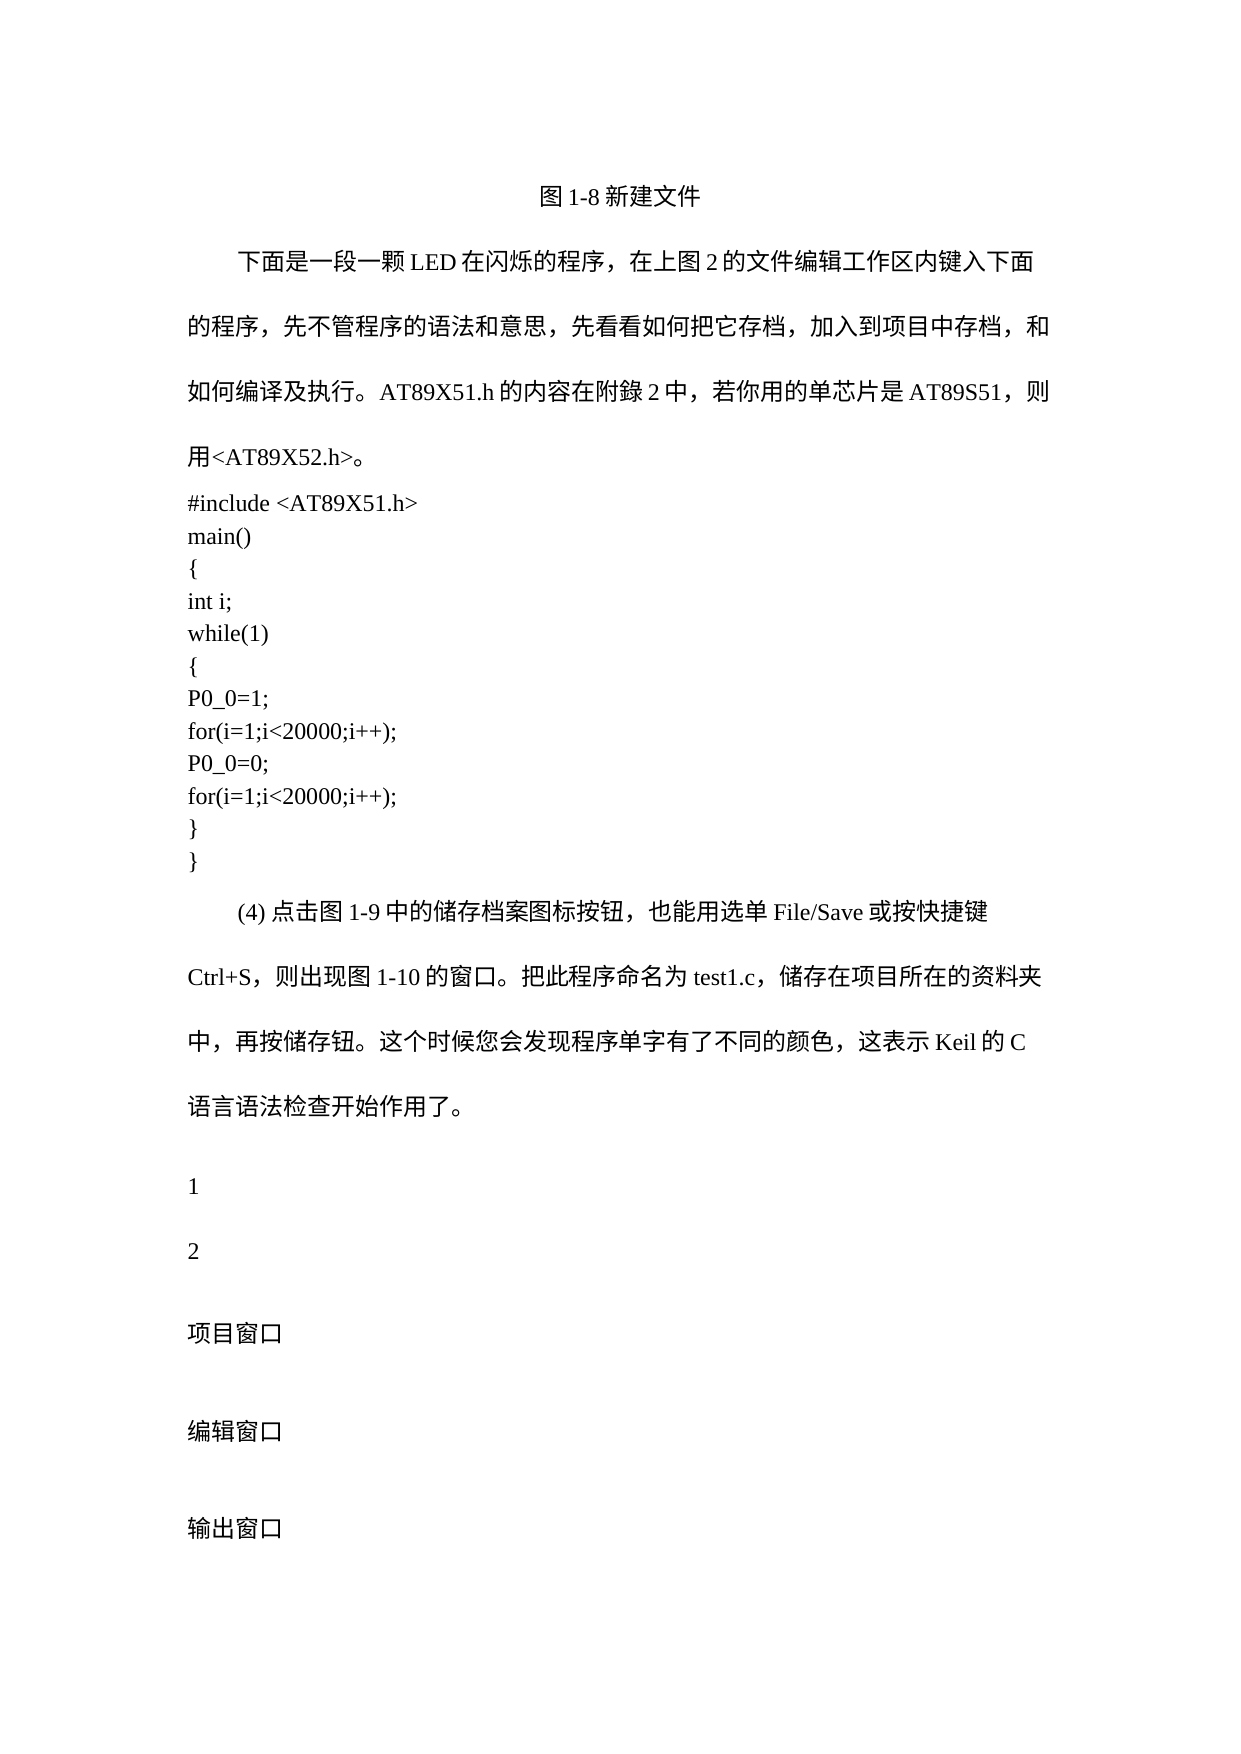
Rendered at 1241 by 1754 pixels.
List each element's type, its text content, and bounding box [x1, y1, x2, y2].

text (4) 点击图1-9中的储存档案图标按钮，也能用选单File/Save或按快捷键Ctrl+S，则出现图1-10的窗口。把此程序命名为test1.c，储存在项目所在的资料夹中，再按储存钮。这个时候您会发现程序单字有了不同的颜色，这表示Keil的C语言语法检查开始作用了。 [187, 877, 1053, 1137]
text 2 [187, 1234, 1053, 1267]
text } [187, 844, 1053, 877]
text #include <AT89X51.h> [187, 487, 1053, 519]
text 编辑窗口 [187, 1397, 1053, 1462]
text 1 [187, 1169, 1053, 1202]
text 项目窗口 [187, 1299, 1053, 1364]
text main() [187, 519, 1053, 552]
text { [187, 649, 1053, 682]
text P0_0=0; [187, 747, 1053, 779]
text P0_0=1; [187, 682, 1053, 714]
text int i; [187, 584, 1053, 617]
text } [187, 812, 1053, 844]
text { [187, 552, 1053, 584]
text while(1) [187, 617, 1053, 649]
text 下面是一段一颗LED在闪烁的程序，在上图2的文件编辑工作区内键入下面的程序，先不管程序的语法和意思，先看看如何把它存档，加入到项目中存档，和如何编译及执行。AT89X51.h的内容在附錄2中，若你用的单芯片是AT89S51，则用<AT89X52.h>。 [187, 227, 1053, 487]
text 图1-8 新建文件 [187, 162, 1053, 227]
text 输出窗口 [187, 1494, 1053, 1559]
text for(i=1;i<20000;i++); [187, 779, 1053, 812]
text for(i=1;i<20000;i++); [187, 714, 1053, 747]
